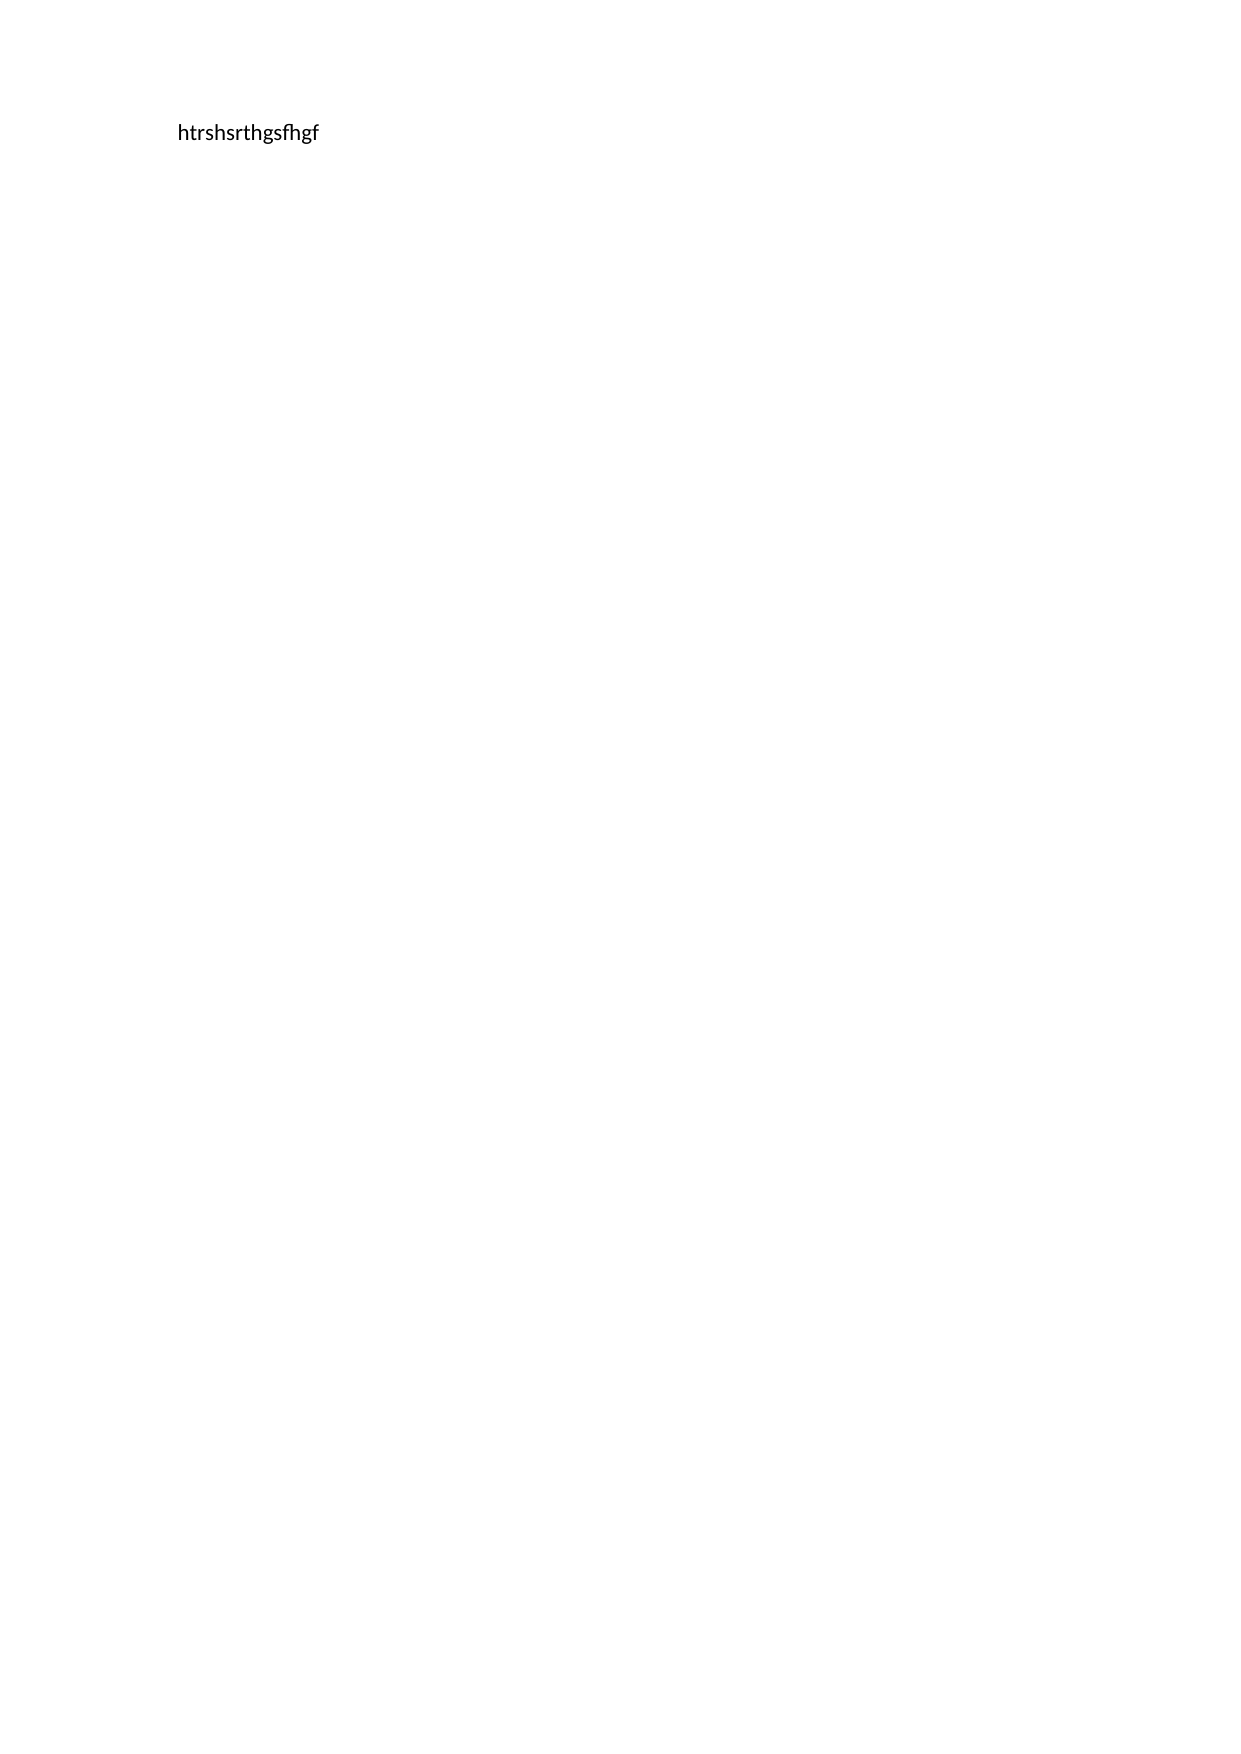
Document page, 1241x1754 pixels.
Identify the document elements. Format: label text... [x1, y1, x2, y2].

text htrshsrthgsfhgf [177, 118, 1152, 146]
